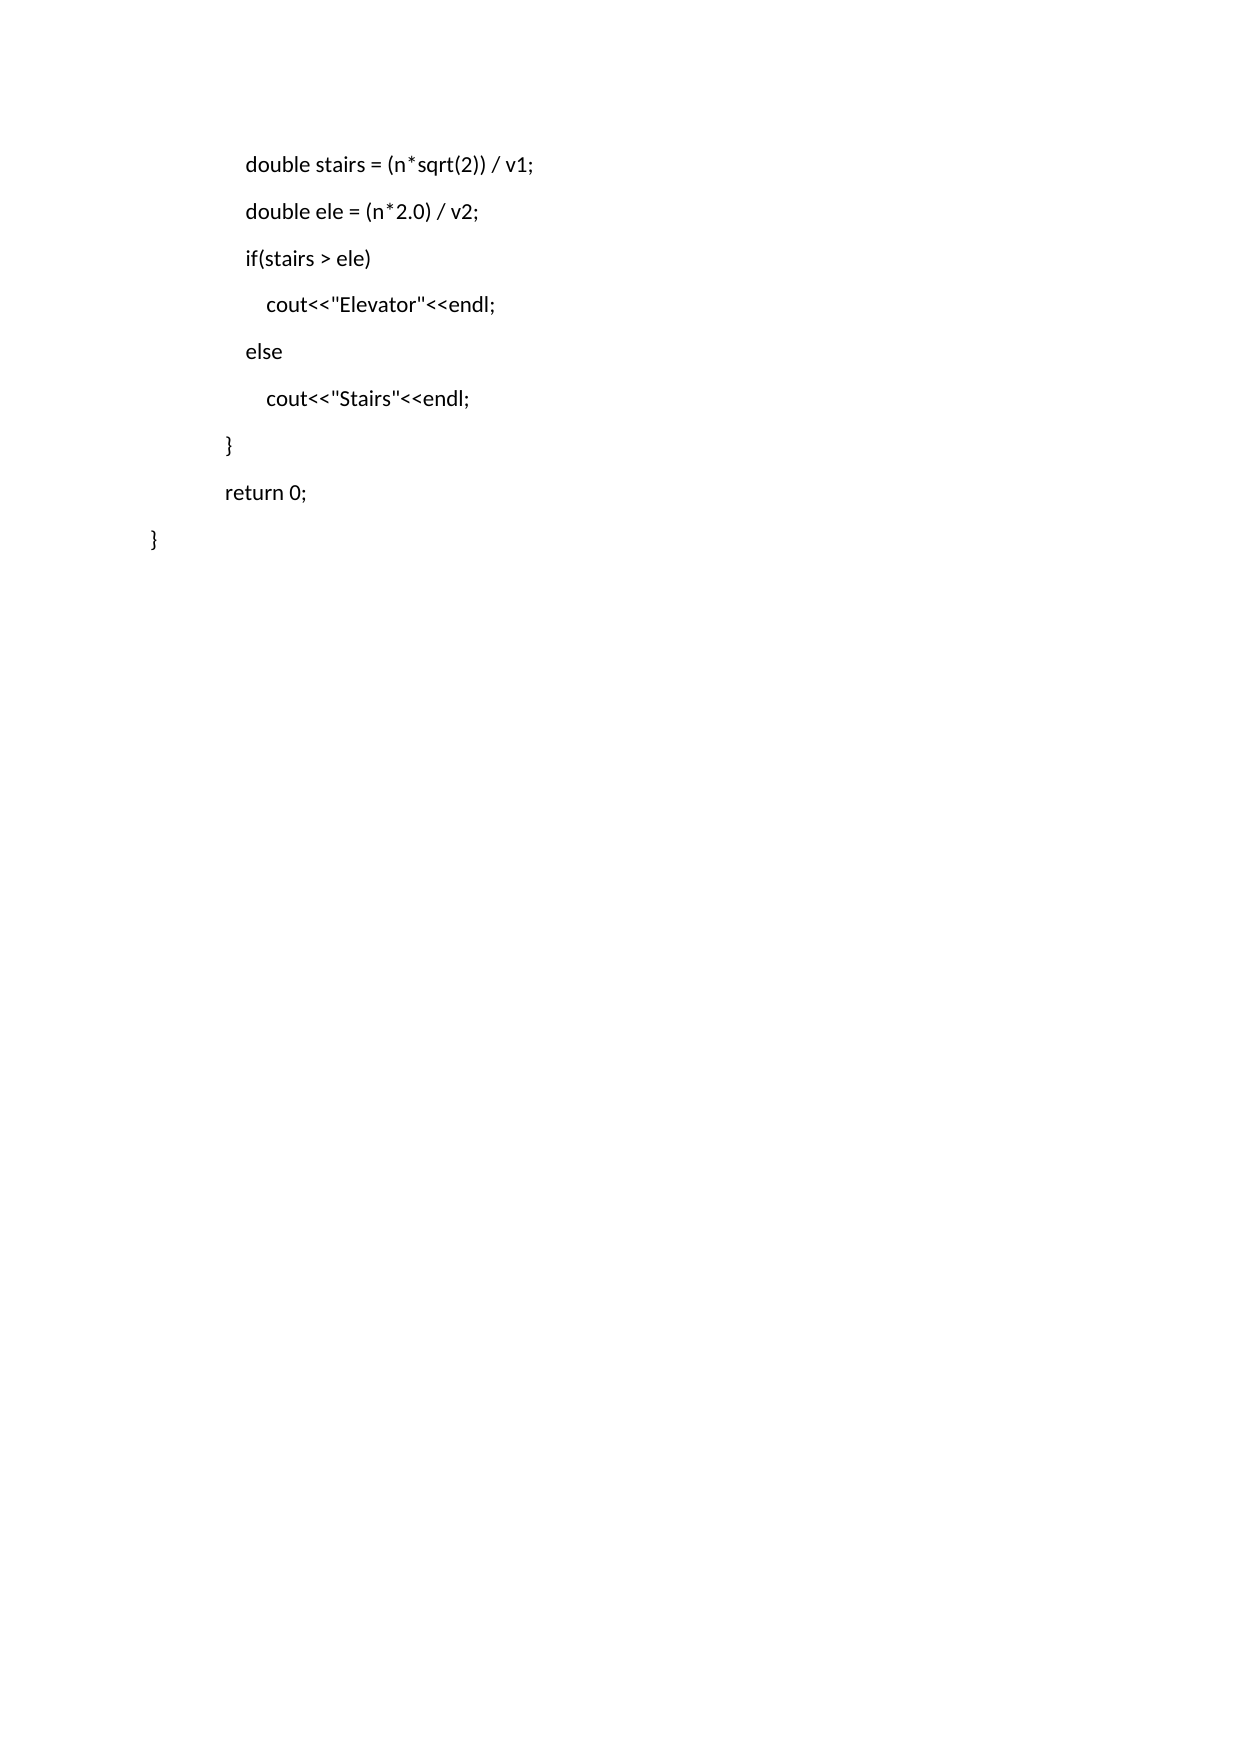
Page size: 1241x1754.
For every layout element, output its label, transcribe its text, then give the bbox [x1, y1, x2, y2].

text return 0; [150, 478, 1090, 506]
text cout<<"Stairs"<<endl; [150, 384, 1090, 412]
text double stairs = (n*sqrt(2)) / v1; [150, 150, 1090, 178]
text } [150, 525, 1090, 553]
text } [150, 431, 1090, 459]
text cout<<"Elevator"<<endl; [150, 291, 1090, 319]
text double ele = (n*2.0) / v2; [150, 197, 1090, 225]
text if(stairs > ele) [150, 244, 1090, 272]
text else [150, 337, 1090, 366]
